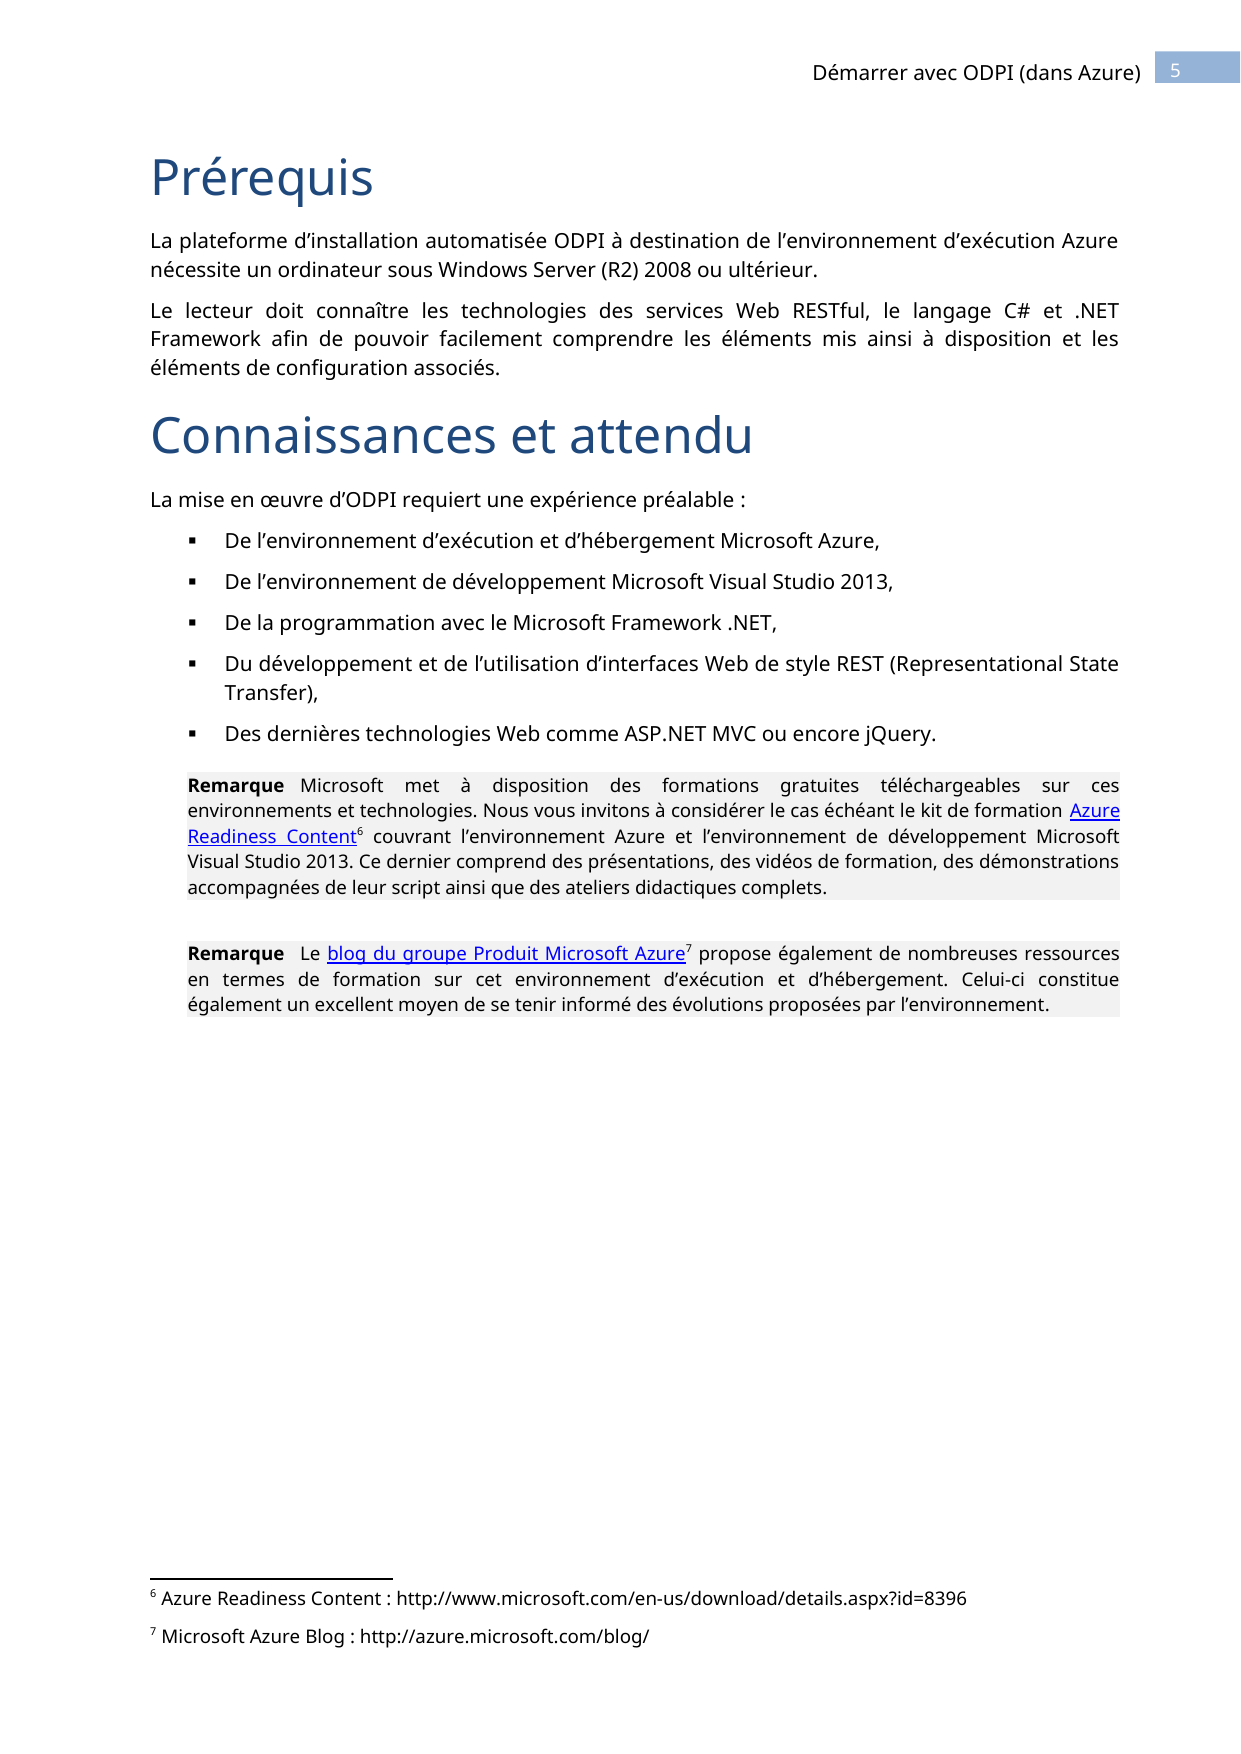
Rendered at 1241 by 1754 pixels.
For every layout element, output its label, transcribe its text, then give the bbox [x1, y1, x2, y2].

list De la programmation avec le Microsoft Framework .NET, [187, 608, 1120, 637]
list Des dernières technologies Web comme ASP.NET MVC ou encore jQuery. [187, 719, 1120, 747]
text Le lecteur doit connaître les technologies des services Web RESTful, le langage C# et .NET Framework afin de pouvoir facilement comprendre les éléments mis ainsi à disposition et les éléments de configuration associés. [150, 296, 1120, 381]
text Remarque Le blog du groupe Produit Microsoft Azure propose également de nombreuses ressources en termes de formation sur cet environnement d’exécution et d’hébergement. Celui-ci constitue également un excellent moyen de se tenir informé des évolutions proposées par l’environnement. [187, 941, 1120, 1017]
text La plateforme d’installation automatisée ODPI à destination de l’environnement d’exécution Azure nécessite un ordinateur sous Windows Server (R2) 2008 ou ultérieur. [150, 227, 1120, 283]
list De l’environnement d’exécution et d’hébergement Microsoft Azure, [187, 526, 1120, 555]
text La mise en œuvre d’ODPI requiert une expérience préalable : [150, 486, 1120, 514]
text Remarque Microsoft met à disposition des formations gratuites téléchargeables sur ces environnements et technologies. Nous vous invitons à considérer le cas échéant le kit de formation Azure Readiness Content couvrant l’environnement Azure et l’environnement de développement Microsoft Visual Studio 2013. Ce dernier comprend des présentations, des vidéos de formation, des démonstrations accompagnées de leur script ainsi que des ateliers didactiques complets. [187, 772, 1120, 900]
subtitle Connaissances et attendu [150, 394, 1120, 469]
subtitle Prérequis [150, 135, 1120, 210]
list Du développement et de l’utilisation d’interfaces Web de style REST (Representational State Transfer), [187, 649, 1120, 706]
list De l’environnement de développement Microsoft Visual Studio 2013, [187, 567, 1120, 596]
